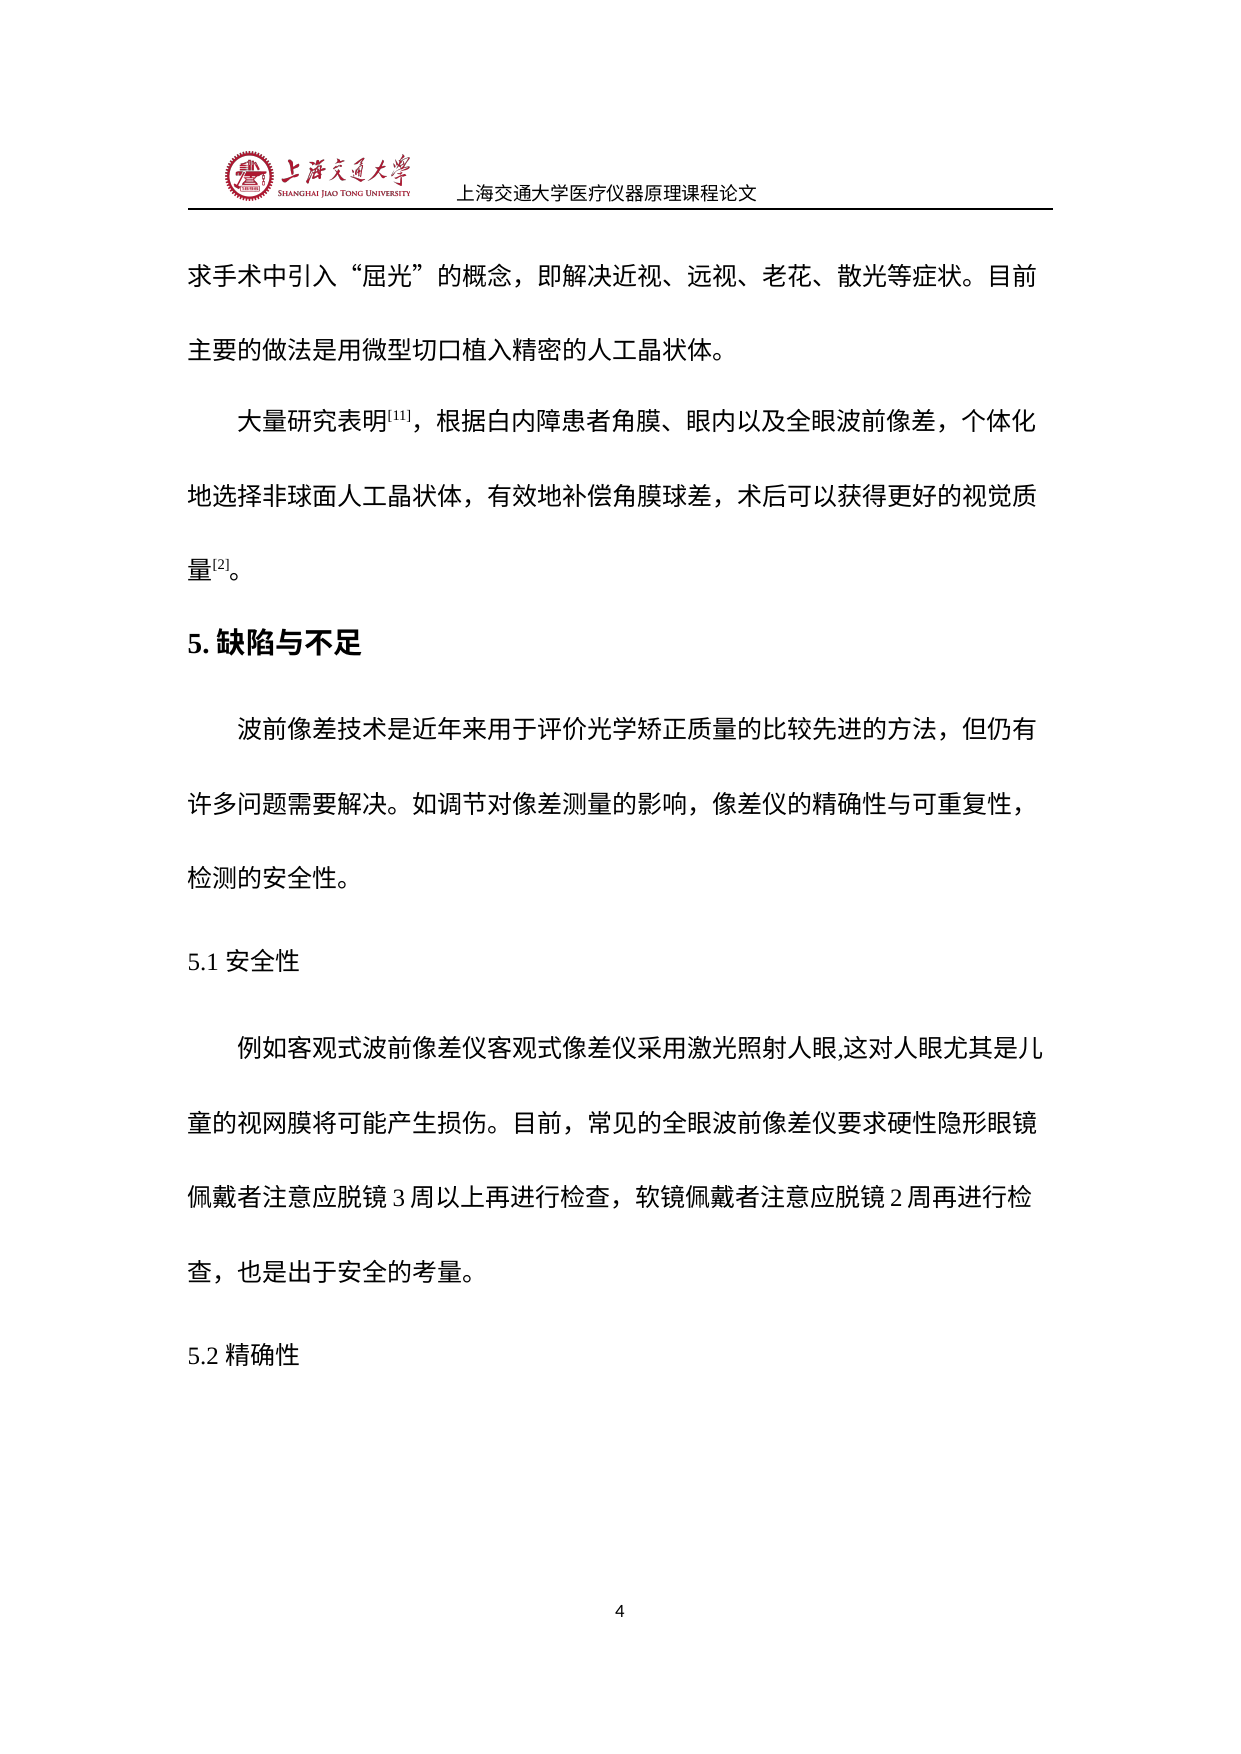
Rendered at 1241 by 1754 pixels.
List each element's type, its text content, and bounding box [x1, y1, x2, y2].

subtitle 5. 缺陷与不足 [187, 619, 1053, 661]
text 例如客观式波前像差仪客观式像差仪采用激光照射人眼,这对人眼尤其是儿童的视网膜将可能产生损伤。目前，常见的全眼波前像差仪要求硬性隐形眼镜佩戴者注意应脱镜3周以上再进行检查，软镜佩戴者注意应脱镜2周再进行检查，也是出于安全的考量。 [187, 1014, 1053, 1303]
text 5.2 精确性 [187, 1321, 1053, 1386]
text 大量研究表明[11]，根据白内障患者角膜、眼内以及全眼波前像差，个体化地选择非球面人工晶状体，有效地补偿角膜球差，术后可以获得更好的视觉质量[2]。 [187, 387, 1053, 601]
text 波前像差技术是近年来用于评价光学矫正质量的比较先进的方法，但仍有许多问题需要解决。如调节对像差测量的影响，像差仪的精确性与可重复性，检测的安全性。 [187, 695, 1053, 909]
text 5.1 安全性 [187, 927, 1053, 992]
picture [225, 151, 410, 201]
